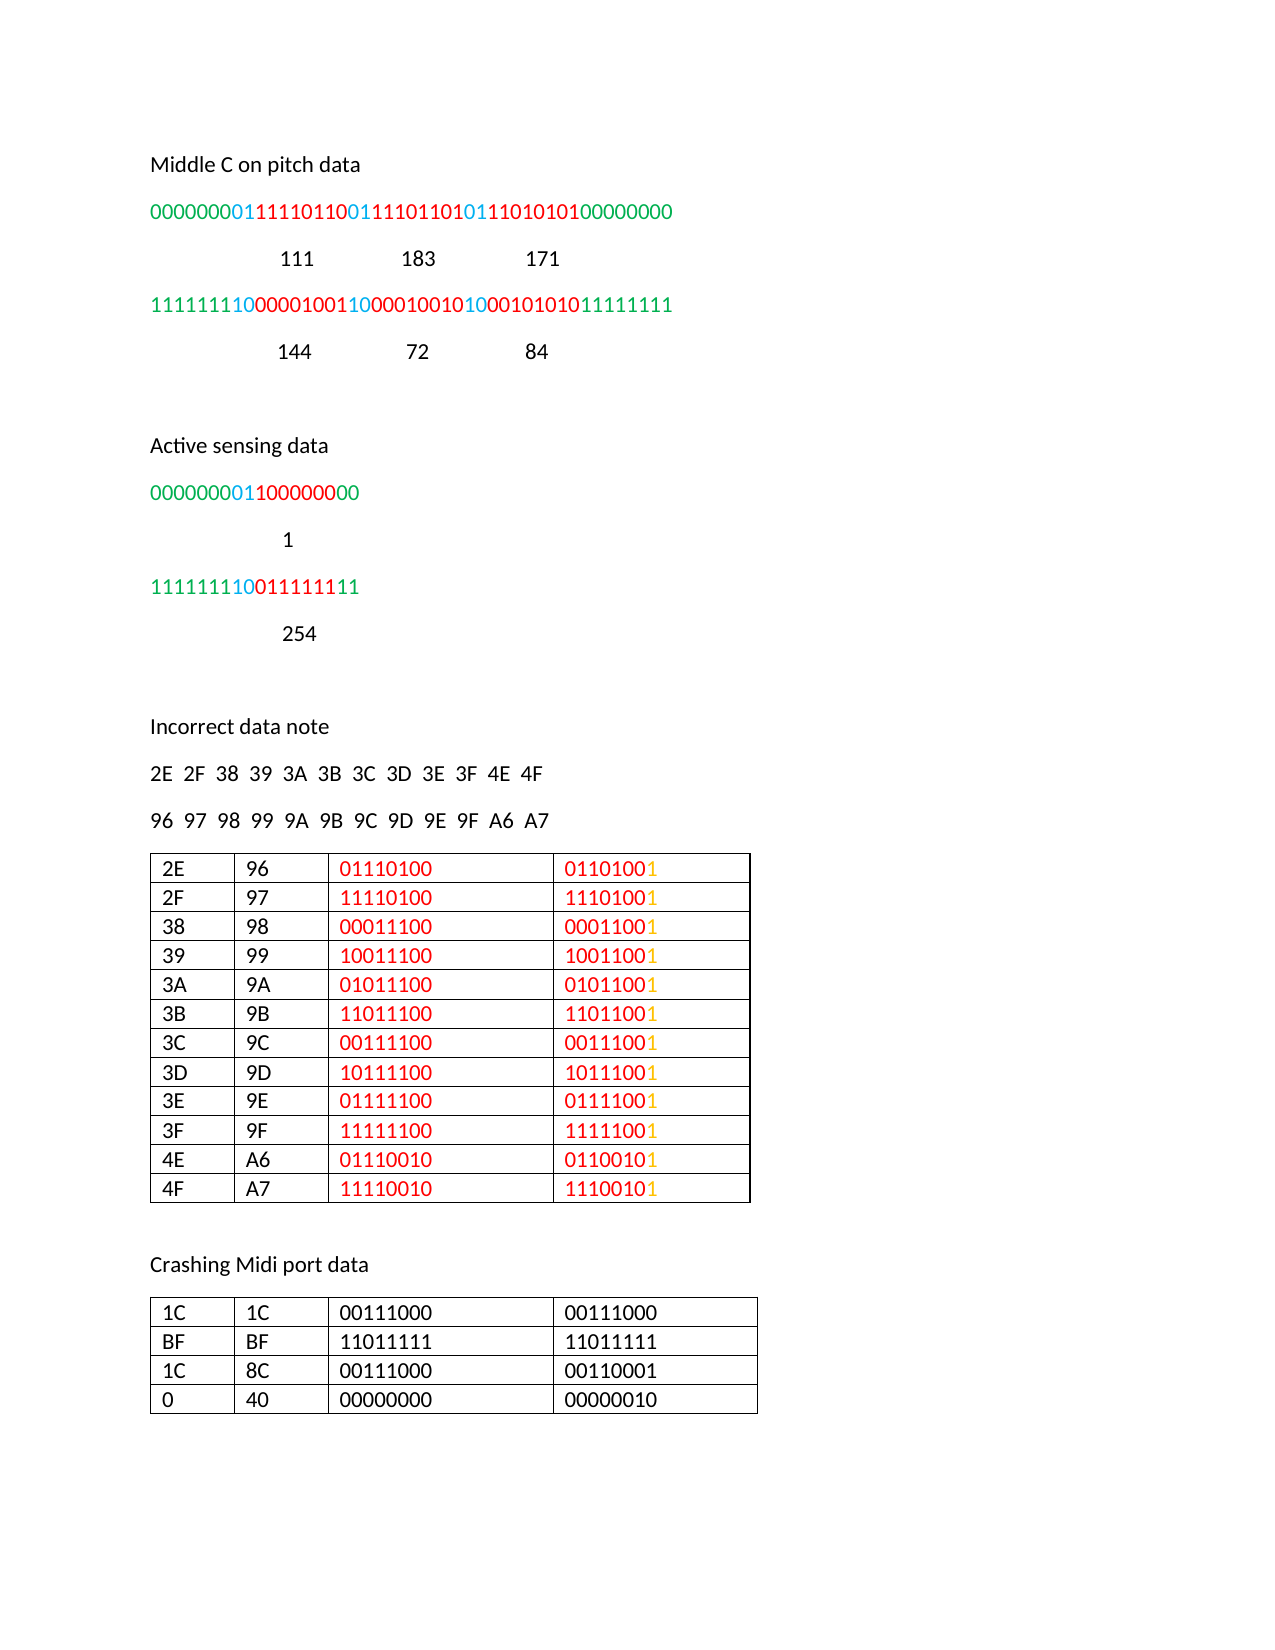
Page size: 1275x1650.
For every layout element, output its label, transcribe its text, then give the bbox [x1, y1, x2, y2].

text 111 183 171 [150, 244, 1125, 272]
text 000000001100000000 [150, 478, 1125, 506]
text 144 72 84 [150, 337, 1125, 366]
table_header 00111000 [329, 1298, 553, 1326]
table_cell 11110010 [329, 1174, 553, 1202]
text Active sensing data [150, 431, 1125, 459]
table_cell 00011001 [554, 912, 749, 940]
table_header 00111000 [554, 1298, 757, 1326]
table_cell 9A [235, 970, 328, 998]
table_cell 11100101 [554, 1174, 749, 1202]
table_cell 01011001 [554, 970, 749, 998]
table_cell 10011100 [329, 941, 553, 969]
text 96 97 98 99 9A 9B 9C 9D 9E 9F A6 A7 [150, 806, 1125, 834]
table_cell 98 [235, 912, 328, 940]
table_cell 11111001 [554, 1116, 749, 1144]
text 1 [150, 525, 1125, 553]
table_header 01101001 [554, 854, 749, 882]
table_cell 11011111 [329, 1327, 553, 1355]
text Middle C on pitch data [150, 150, 1125, 178]
table_cell 2F [151, 883, 234, 911]
text Incorrect data note [150, 712, 1125, 741]
table_cell 9E [235, 1087, 328, 1115]
table_cell 10011001 [554, 941, 749, 969]
table_header 01110100 [329, 854, 553, 882]
table_cell 01111100 [329, 1087, 553, 1115]
table_cell 00011100 [329, 912, 553, 940]
table_cell 9B [235, 1000, 328, 1027]
table_cell 11111100 [329, 1116, 553, 1144]
table_cell 01011100 [329, 970, 553, 998]
table_cell 00000000 [329, 1385, 553, 1413]
table_cell 97 [235, 883, 328, 911]
table_cell 4F [151, 1174, 234, 1202]
table_cell 3A [151, 970, 234, 998]
table_cell 11011100 [329, 1000, 553, 1027]
table_cell 38 [151, 912, 234, 940]
table_cell 3F [151, 1116, 234, 1144]
table_cell BF [151, 1327, 234, 1355]
table_cell 11011001 [554, 1000, 749, 1027]
table_cell A6 [235, 1145, 328, 1173]
table_cell 00110001 [554, 1356, 757, 1384]
table_cell 10111100 [329, 1058, 553, 1086]
table_cell 8C [235, 1356, 328, 1384]
table_cell 39 [151, 941, 234, 969]
table_cell 01111001 [554, 1087, 749, 1115]
table_cell 11110100 [329, 883, 553, 911]
table_cell 01110010 [329, 1145, 553, 1173]
table_cell 01100101 [554, 1145, 749, 1173]
table_cell 9F [235, 1116, 328, 1144]
text Crashing Midi port data [150, 1250, 1125, 1278]
table_cell 00111000 [329, 1356, 553, 1384]
table_cell 00111100 [329, 1029, 553, 1057]
table_cell A7 [235, 1174, 328, 1202]
table_cell 00111001 [554, 1029, 749, 1057]
table_cell 40 [235, 1385, 328, 1413]
table_cell 11101001 [554, 883, 749, 911]
table_cell 4E [151, 1145, 234, 1173]
text 000000001111101100111101101011101010100000000 [150, 197, 1125, 225]
table_cell 3E [151, 1087, 234, 1115]
table_header 96 [235, 854, 328, 882]
text 111111110000010011000010010100010101011111111 [150, 291, 1125, 319]
table_header 2E [151, 854, 234, 882]
table_cell 3D [151, 1058, 234, 1086]
table_cell 99 [235, 941, 328, 969]
table_header 1C [235, 1298, 328, 1326]
table_cell 00000010 [554, 1385, 757, 1413]
text 254 [150, 619, 1125, 647]
table_cell 9C [235, 1029, 328, 1057]
table_cell 0 [151, 1385, 234, 1413]
text 111111110011111111 [150, 572, 1125, 600]
table_cell 9D [235, 1058, 328, 1086]
table_cell 10111001 [554, 1058, 749, 1086]
table_cell 3C [151, 1029, 234, 1057]
table_cell 11011111 [554, 1327, 757, 1355]
table_header 1C [151, 1298, 234, 1326]
table_cell 3B [151, 1000, 234, 1027]
table_cell 1C [151, 1356, 234, 1384]
text 2E 2F 38 39 3A 3B 3C 3D 3E 3F 4E 4F [150, 759, 1125, 787]
table_cell BF [235, 1327, 328, 1355]
